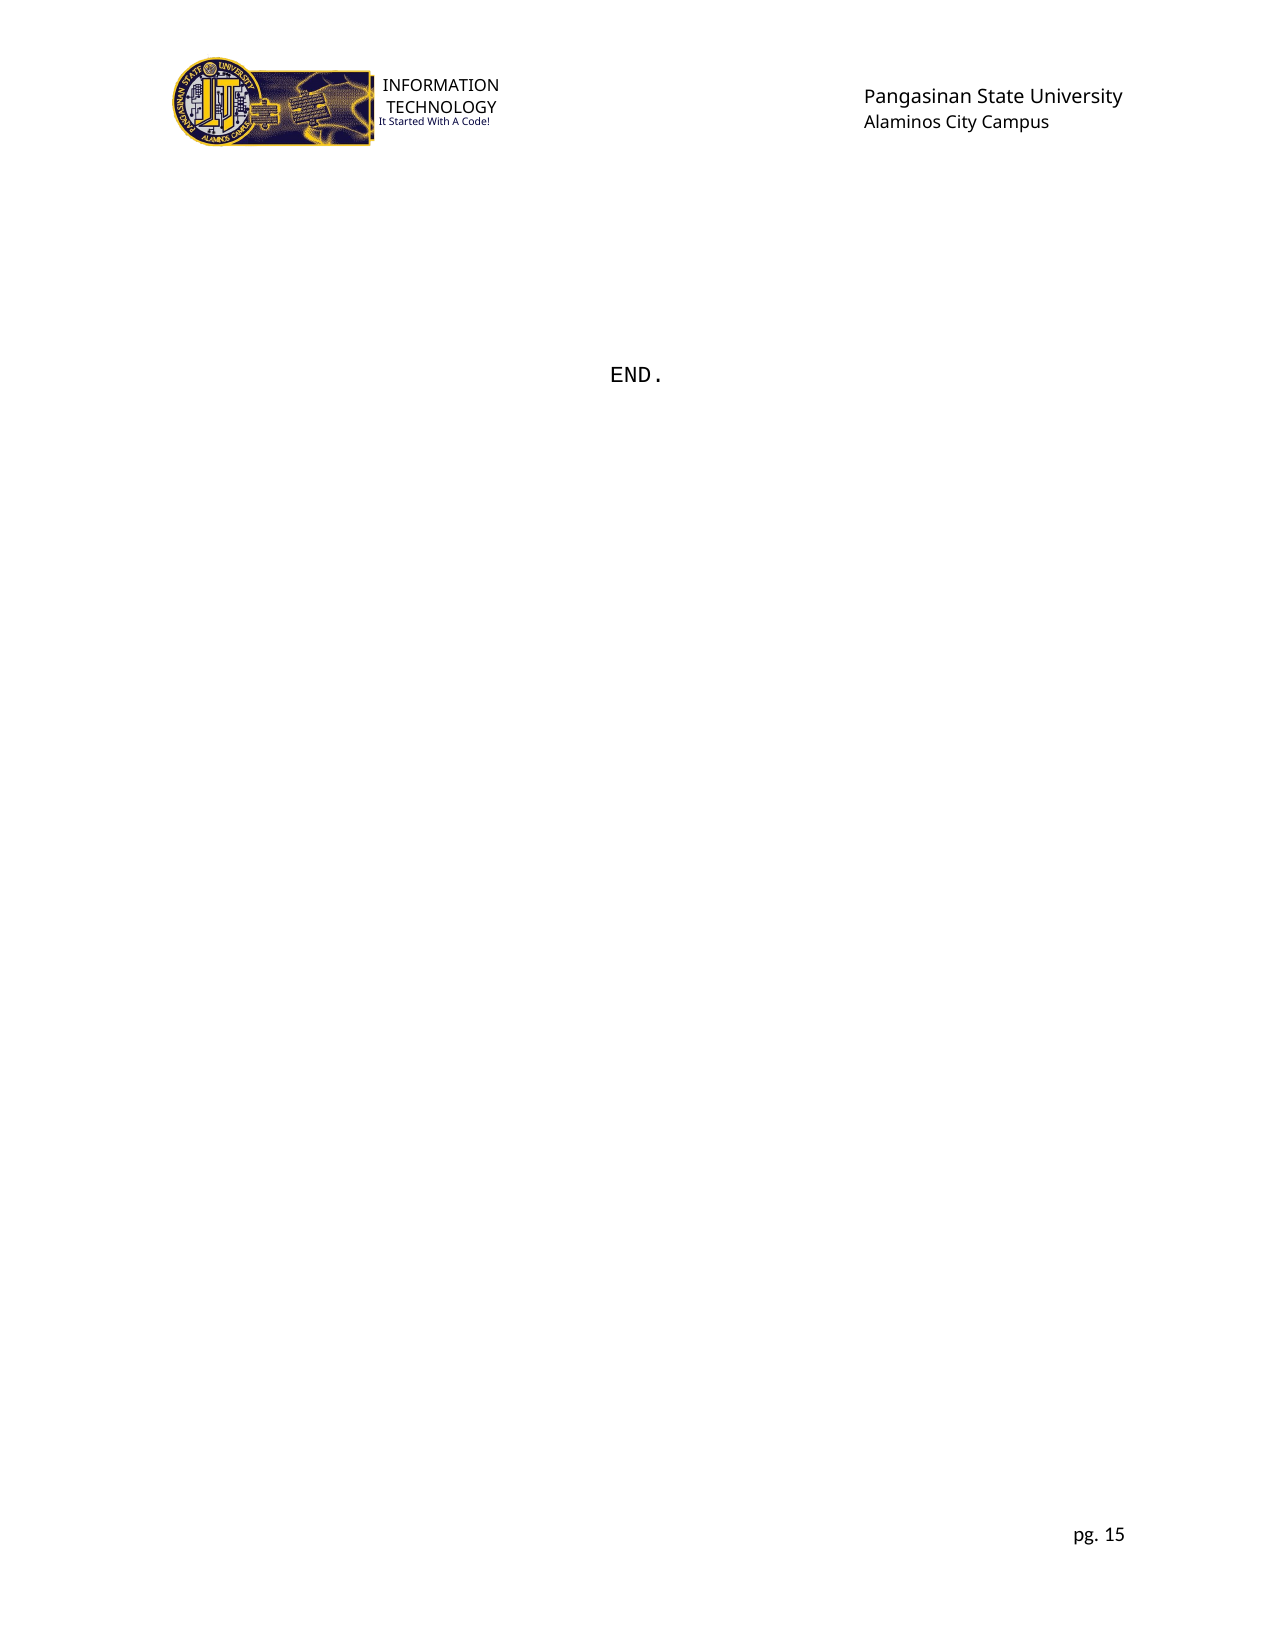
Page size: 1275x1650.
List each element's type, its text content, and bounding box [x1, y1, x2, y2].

text END. [150, 363, 1125, 389]
picture [168, 54, 379, 152]
